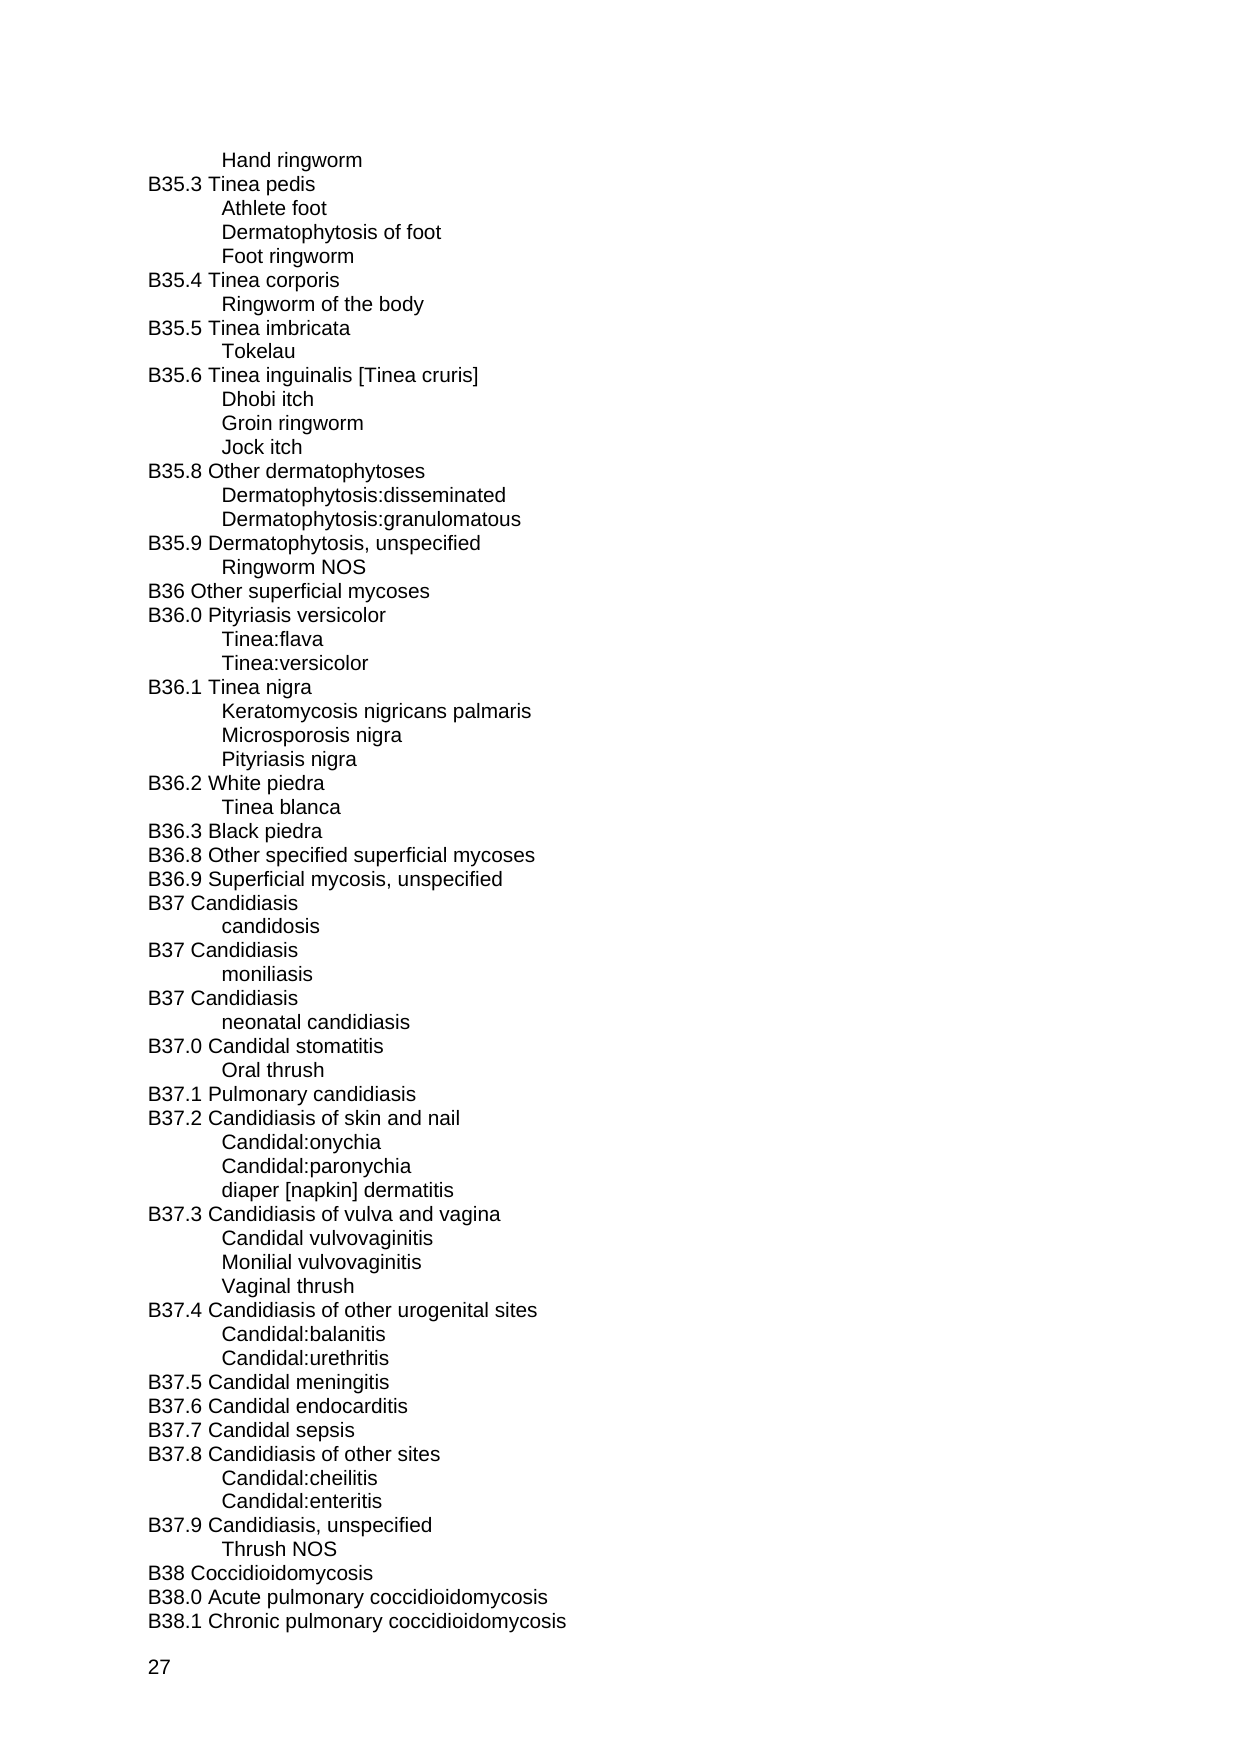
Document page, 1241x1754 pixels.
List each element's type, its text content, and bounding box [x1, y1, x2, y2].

text Groin ringworm [148, 411, 1092, 435]
text Vaginal thrush [148, 1274, 1092, 1298]
text B35.9 Dermatophytosis, unspecified [148, 531, 1092, 555]
text B37.3 Candidiasis of vulva and vagina [148, 1202, 1092, 1226]
text B37.2 Candidiasis of skin and nail [148, 1106, 1092, 1130]
text Candidal:cheilitis [148, 1465, 1092, 1489]
text Microsporosis nigra [148, 723, 1092, 747]
text Ringworm of the body [148, 291, 1092, 315]
text Tinea:versicolor [148, 651, 1092, 675]
text B37.4 Candidiasis of other urogenital sites [148, 1298, 1092, 1322]
text B36.2 White piedra [148, 771, 1092, 794]
text diaper [napkin] dermatitis [148, 1178, 1092, 1202]
text Tinea blanca [148, 794, 1092, 818]
text Keratomycosis nigricans palmaris [148, 699, 1092, 723]
text B37.7 Candidal sepsis [148, 1417, 1092, 1441]
text B36.3 Black piedra [148, 818, 1092, 842]
text Dermatophytosis of foot [148, 219, 1092, 243]
text Monilial vulvovaginitis [148, 1250, 1092, 1274]
text B36.9 Superficial mycosis, unspecified [148, 866, 1092, 890]
text B37.0 Candidal stomatitis [148, 1034, 1092, 1058]
text neonatal candidiasis [148, 1010, 1092, 1034]
text Candidal:paronychia [148, 1154, 1092, 1178]
text Candidal:enteritis [148, 1489, 1092, 1513]
text Hand ringworm [148, 148, 1092, 172]
text B37.5 Candidal meningitis [148, 1369, 1092, 1393]
text candidosis [148, 914, 1092, 938]
text Candidal:onychia [148, 1130, 1092, 1154]
text Ringworm NOS [148, 555, 1092, 579]
text Dermatophytosis:disseminated [148, 483, 1092, 507]
text moniliasis [148, 962, 1092, 986]
text Foot ringworm [148, 243, 1092, 267]
text B35.8 Other dermatophytoses [148, 459, 1092, 483]
text B36.8 Other specified superficial mycoses [148, 842, 1092, 866]
text B35.3 Tinea pedis [148, 172, 1092, 196]
text Dermatophytosis:granulomatous [148, 507, 1092, 531]
text Jock itch [148, 435, 1092, 459]
text Candidal vulvovaginitis [148, 1226, 1092, 1250]
text B38.0 Acute pulmonary coccidioidomycosis [148, 1585, 1092, 1609]
text B36 Other superficial mycoses [148, 579, 1092, 603]
text Candidal:urethritis [148, 1346, 1092, 1369]
text Tinea:flava [148, 627, 1092, 651]
text B35.4 Tinea corporis [148, 267, 1092, 291]
text Athlete foot [148, 196, 1092, 219]
text Dhobi itch [148, 387, 1092, 411]
text Thrush NOS [148, 1537, 1092, 1561]
text Pityriasis nigra [148, 747, 1092, 771]
text B37 Candidiasis [148, 986, 1092, 1010]
text B35.6 Tinea inguinalis [Tinea cruris] [148, 363, 1092, 387]
text B37 Candidiasis [148, 938, 1092, 962]
text B38.1 Chronic pulmonary coccidioidomycosis [148, 1609, 1092, 1633]
text Tokelau [148, 339, 1092, 363]
text B36.1 Tinea nigra [148, 675, 1092, 699]
text B38 Coccidioidomycosis [148, 1561, 1092, 1585]
text Candidal:balanitis [148, 1322, 1092, 1346]
text B37.6 Candidal endocarditis [148, 1393, 1092, 1417]
text B37.9 Candidiasis, unspecified [148, 1513, 1092, 1537]
text Oral thrush [148, 1058, 1092, 1082]
text B37.1 Pulmonary candidiasis [148, 1082, 1092, 1106]
text B37.8 Candidiasis of other sites [148, 1441, 1092, 1465]
text B35.5 Tinea imbricata [148, 315, 1092, 339]
text B37 Candidiasis [148, 890, 1092, 914]
text B36.0 Pityriasis versicolor [148, 603, 1092, 627]
